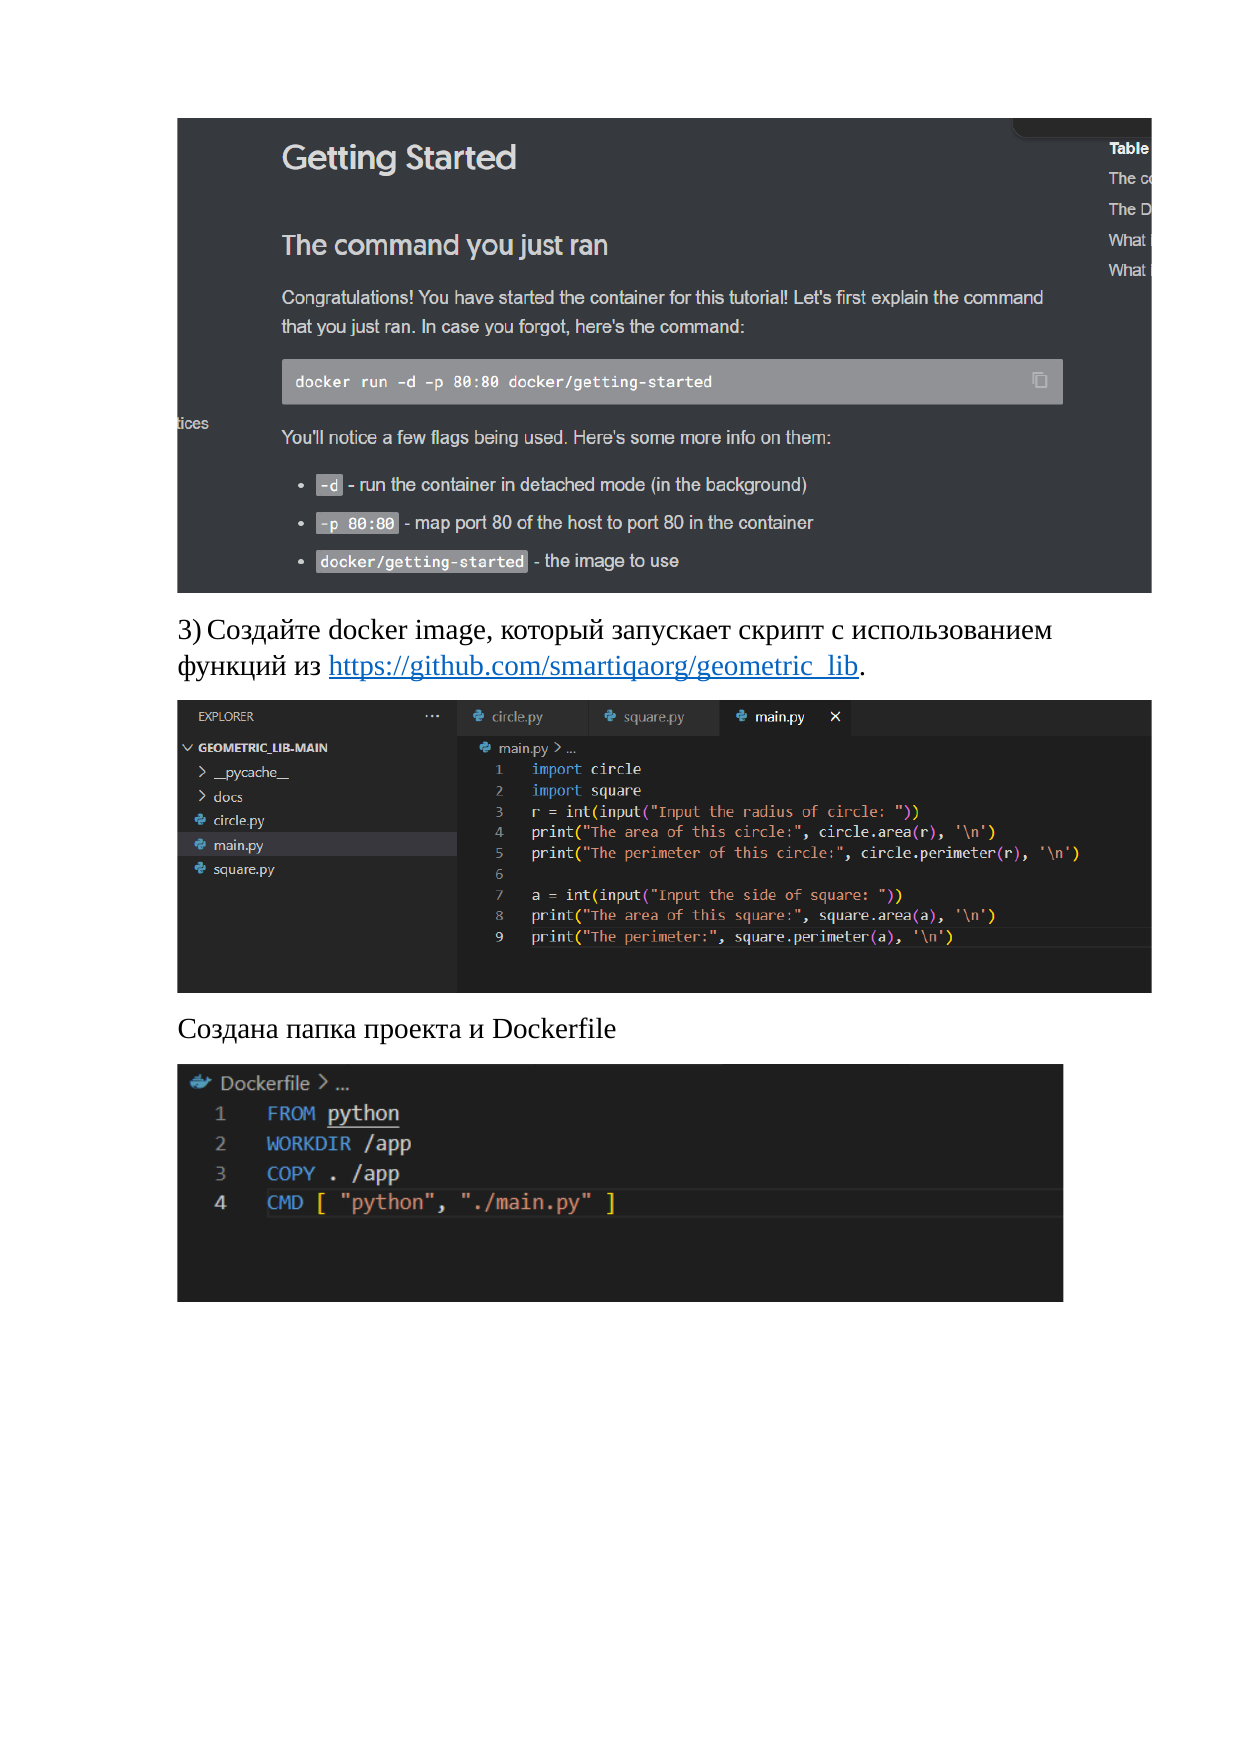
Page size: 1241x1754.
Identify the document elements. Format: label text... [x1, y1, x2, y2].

text Создана папка проекта и Dockerfile [177, 1011, 1152, 1045]
text 3) Создайте docker image, который запускает скрипт с использованием функций из https://github.com/smartiqaorg/geometric_lib. [177, 612, 1152, 682]
picture [177, 700, 1152, 993]
picture [177, 1064, 1064, 1302]
picture [177, 118, 1152, 593]
